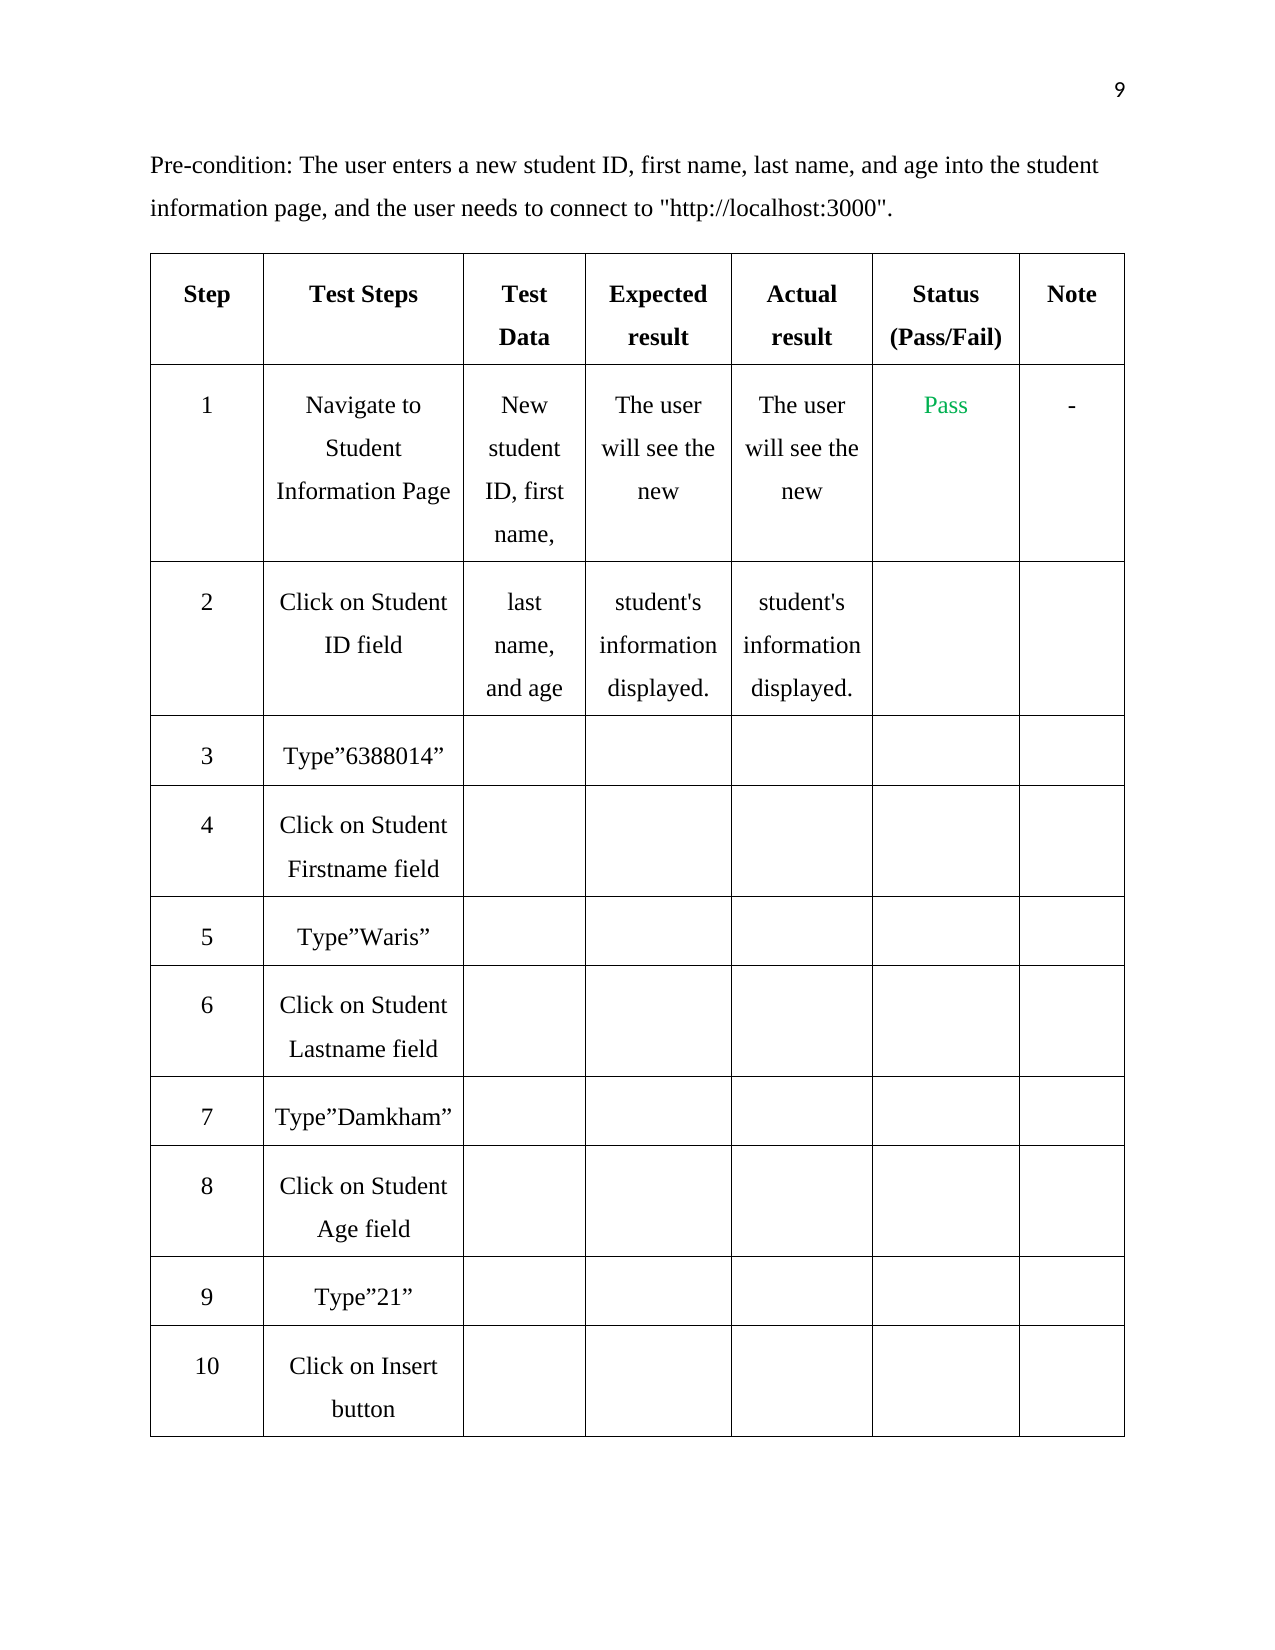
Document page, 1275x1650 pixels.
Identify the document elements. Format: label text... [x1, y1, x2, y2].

table_cell Navigate to Student Information Page [264, 365, 463, 561]
table_cell [464, 1257, 585, 1325]
table_cell [586, 1326, 731, 1436]
table_cell Type”21” [264, 1257, 463, 1325]
table_cell [1020, 1146, 1124, 1256]
table_cell [586, 897, 731, 964]
table_cell [873, 786, 1019, 896]
table_cell [873, 716, 1019, 784]
table_header Actual result [732, 254, 872, 364]
table_cell 8 [151, 1146, 263, 1256]
table_cell [1020, 786, 1124, 896]
table_cell - [1020, 365, 1124, 561]
table_cell student's information displayed. [732, 562, 872, 715]
table_header Test Steps [264, 254, 463, 364]
table_cell 10 [151, 1326, 263, 1436]
table_cell 3 [151, 716, 263, 784]
table_cell 5 [151, 897, 263, 964]
table_cell [586, 966, 731, 1076]
table_cell [732, 716, 872, 784]
table_cell [1020, 1326, 1124, 1436]
table_cell [732, 1326, 872, 1436]
table_cell Click on Student Lastname field [264, 966, 463, 1076]
table_cell 4 [151, 786, 263, 896]
table_cell The user will see the new [586, 365, 731, 561]
table_cell [1020, 1257, 1124, 1325]
table_cell [586, 1146, 731, 1256]
table_cell [464, 1077, 585, 1145]
table_cell [586, 786, 731, 896]
table_cell [1020, 897, 1124, 964]
table_cell last name, and age [464, 562, 585, 715]
table_cell 6 [151, 966, 263, 1076]
table_cell Click on Student ID field [264, 562, 463, 715]
table_cell [1020, 1077, 1124, 1145]
table_cell Click on Student Age field [264, 1146, 463, 1256]
table_cell [586, 1257, 731, 1325]
table_header Note [1020, 254, 1124, 364]
table_cell [464, 897, 585, 964]
text Pre-condition: The user enters a new student ID, first name, last name, and age into the student information page, and the user needs to connect to "http://localhost:3000". [150, 150, 1125, 222]
table_cell [873, 1257, 1019, 1325]
table_cell New student ID, first name, [464, 365, 585, 561]
table_cell [873, 562, 1019, 715]
table_cell [732, 786, 872, 896]
table_cell 7 [151, 1077, 263, 1145]
table_cell [873, 966, 1019, 1076]
table_cell [732, 1077, 872, 1145]
table_cell [1020, 966, 1124, 1076]
table_cell [586, 1077, 731, 1145]
table_cell Pass [873, 365, 1019, 561]
table_cell Click on Student Firstname field [264, 786, 463, 896]
table_header Expected result [586, 254, 731, 364]
table_cell [732, 966, 872, 1076]
table_header Test Data [464, 254, 585, 364]
table_header Status (Pass/Fail) [873, 254, 1019, 364]
table_cell Type”Waris” [264, 897, 463, 964]
table_header Step [151, 254, 263, 364]
table_cell [464, 716, 585, 784]
table_cell 2 [151, 562, 263, 715]
table_cell [732, 897, 872, 964]
table_cell [873, 897, 1019, 964]
table_cell student's information displayed. [586, 562, 731, 715]
table_cell [464, 1326, 585, 1436]
table_cell Click on Insert button [264, 1326, 463, 1436]
table_cell [873, 1077, 1019, 1145]
table_cell [732, 1146, 872, 1256]
table_cell [1020, 716, 1124, 784]
table_cell Type”6388014” [264, 716, 463, 784]
table_cell Type”Damkham” [264, 1077, 463, 1145]
table_cell [732, 1257, 872, 1325]
table_cell [873, 1146, 1019, 1256]
table_cell [464, 966, 585, 1076]
table_cell 1 [151, 365, 263, 561]
table_cell [1020, 562, 1124, 715]
table_cell The user will see the new [732, 365, 872, 561]
table_cell 9 [151, 1257, 263, 1325]
table_cell [464, 786, 585, 896]
table_cell [873, 1326, 1019, 1436]
table_cell [586, 716, 731, 784]
table_cell [464, 1146, 585, 1256]
